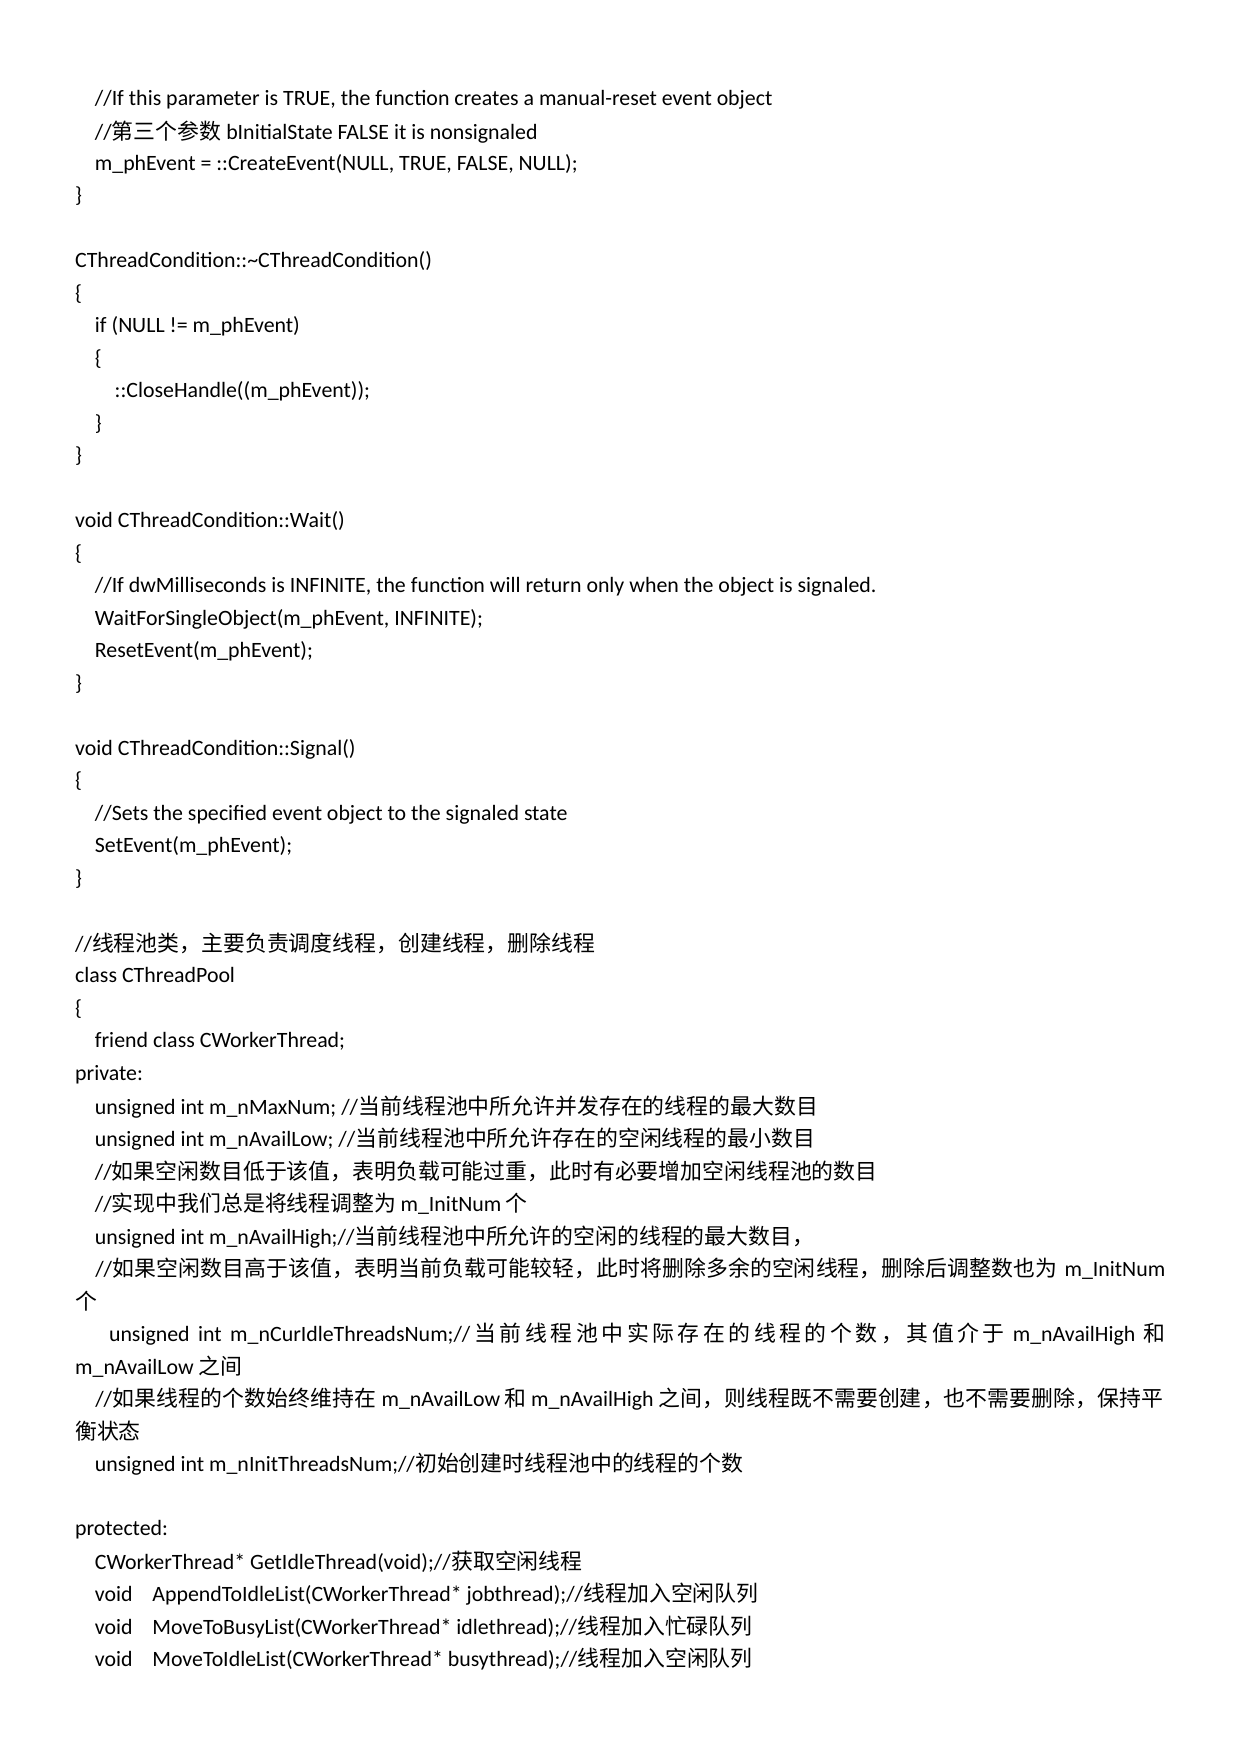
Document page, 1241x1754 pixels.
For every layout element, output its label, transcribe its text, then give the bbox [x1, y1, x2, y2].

text unsigned int m_nAvailLow; //当前线程池中所允许存在的空闲线程的最小数目 [75, 1121, 1165, 1153]
text void CThreadCondition::Signal() [75, 731, 1165, 763]
text { [75, 341, 1165, 373]
text CThreadCondition::~CThreadCondition() [75, 243, 1165, 276]
text CWorkerThread* GetIdleThread(void);//获取空闲线程 [75, 1543, 1165, 1576]
text //线程池类，主要负责调度线程，创建线程，删除线程 [75, 926, 1165, 958]
text unsigned int m_nCurIdleThreadsNum;//当前线程池中实际存在的线程的个数，其值介于m_nAvailHigh和m_nAvailLow之间 [75, 1316, 1165, 1381]
text class CThreadPool [75, 958, 1165, 991]
text protected: [75, 1511, 1165, 1543]
text } [75, 861, 1165, 893]
text m_phEvent = ::CreateEvent(NULL, TRUE, FALSE, NULL); [75, 146, 1165, 178]
text } [75, 406, 1165, 438]
text } [75, 666, 1165, 698]
text //实现中我们总是将线程调整为m_InitNum个 [75, 1186, 1165, 1218]
text if (NULL != m_phEvent) [75, 308, 1165, 341]
text unsigned int m_nAvailHigh;//当前线程池中所允许的空闲的线程的最大数目， [75, 1218, 1165, 1251]
text void MoveToIdleList(CWorkerThread* busythread);//线程加入空闲队列 [75, 1641, 1165, 1673]
text { [75, 991, 1165, 1023]
text } [75, 178, 1165, 211]
text //如果空闲数目低于该值，表明负载可能过重，此时有必要增加空闲线程池的数目 [75, 1153, 1165, 1186]
text unsigned int m_nMaxNum; //当前线程池中所允许并发存在的线程的最大数目 [75, 1088, 1165, 1121]
text private: [75, 1056, 1165, 1088]
text { [75, 763, 1165, 796]
text void MoveToBusyList(CWorkerThread* idlethread);//线程加入忙碌队列 [75, 1608, 1165, 1641]
text ::CloseHandle((m_phEvent)); [75, 373, 1165, 406]
text void AppendToIdleList(CWorkerThread* jobthread);//线程加入空闲队列 [75, 1576, 1165, 1608]
text SetEvent(m_phEvent); [75, 828, 1165, 861]
text WaitForSingleObject(m_phEvent, INFINITE); [75, 601, 1165, 633]
text } [75, 438, 1165, 471]
text //第三个参数 bInitialState FALSE it is nonsignaled [75, 113, 1165, 146]
text { [75, 536, 1165, 568]
text { [75, 276, 1165, 308]
text unsigned int m_nInitThreadsNum;//初始创建时线程池中的线程的个数 [75, 1446, 1165, 1478]
text ResetEvent(m_phEvent); [75, 633, 1165, 666]
text //If dwMilliseconds is INFINITE, the function will return only when the object is signaled. [75, 568, 1165, 601]
text //Sets the specified event object to the signaled state [75, 796, 1165, 828]
text //If this parameter is TRUE, the function creates a manual-reset event object [75, 81, 1165, 113]
text //如果线程的个数始终维持在m_nAvailLow和m_nAvailHigh之间，则线程既不需要创建，也不需要删除，保持平衡状态 [75, 1381, 1165, 1446]
text friend class CWorkerThread; [75, 1023, 1165, 1056]
text //如果空闲数目高于该值，表明当前负载可能较轻，此时将删除多余的空闲线程，删除后调整数也为m_InitNum个 [75, 1251, 1165, 1316]
text void CThreadCondition::Wait() [75, 503, 1165, 536]
